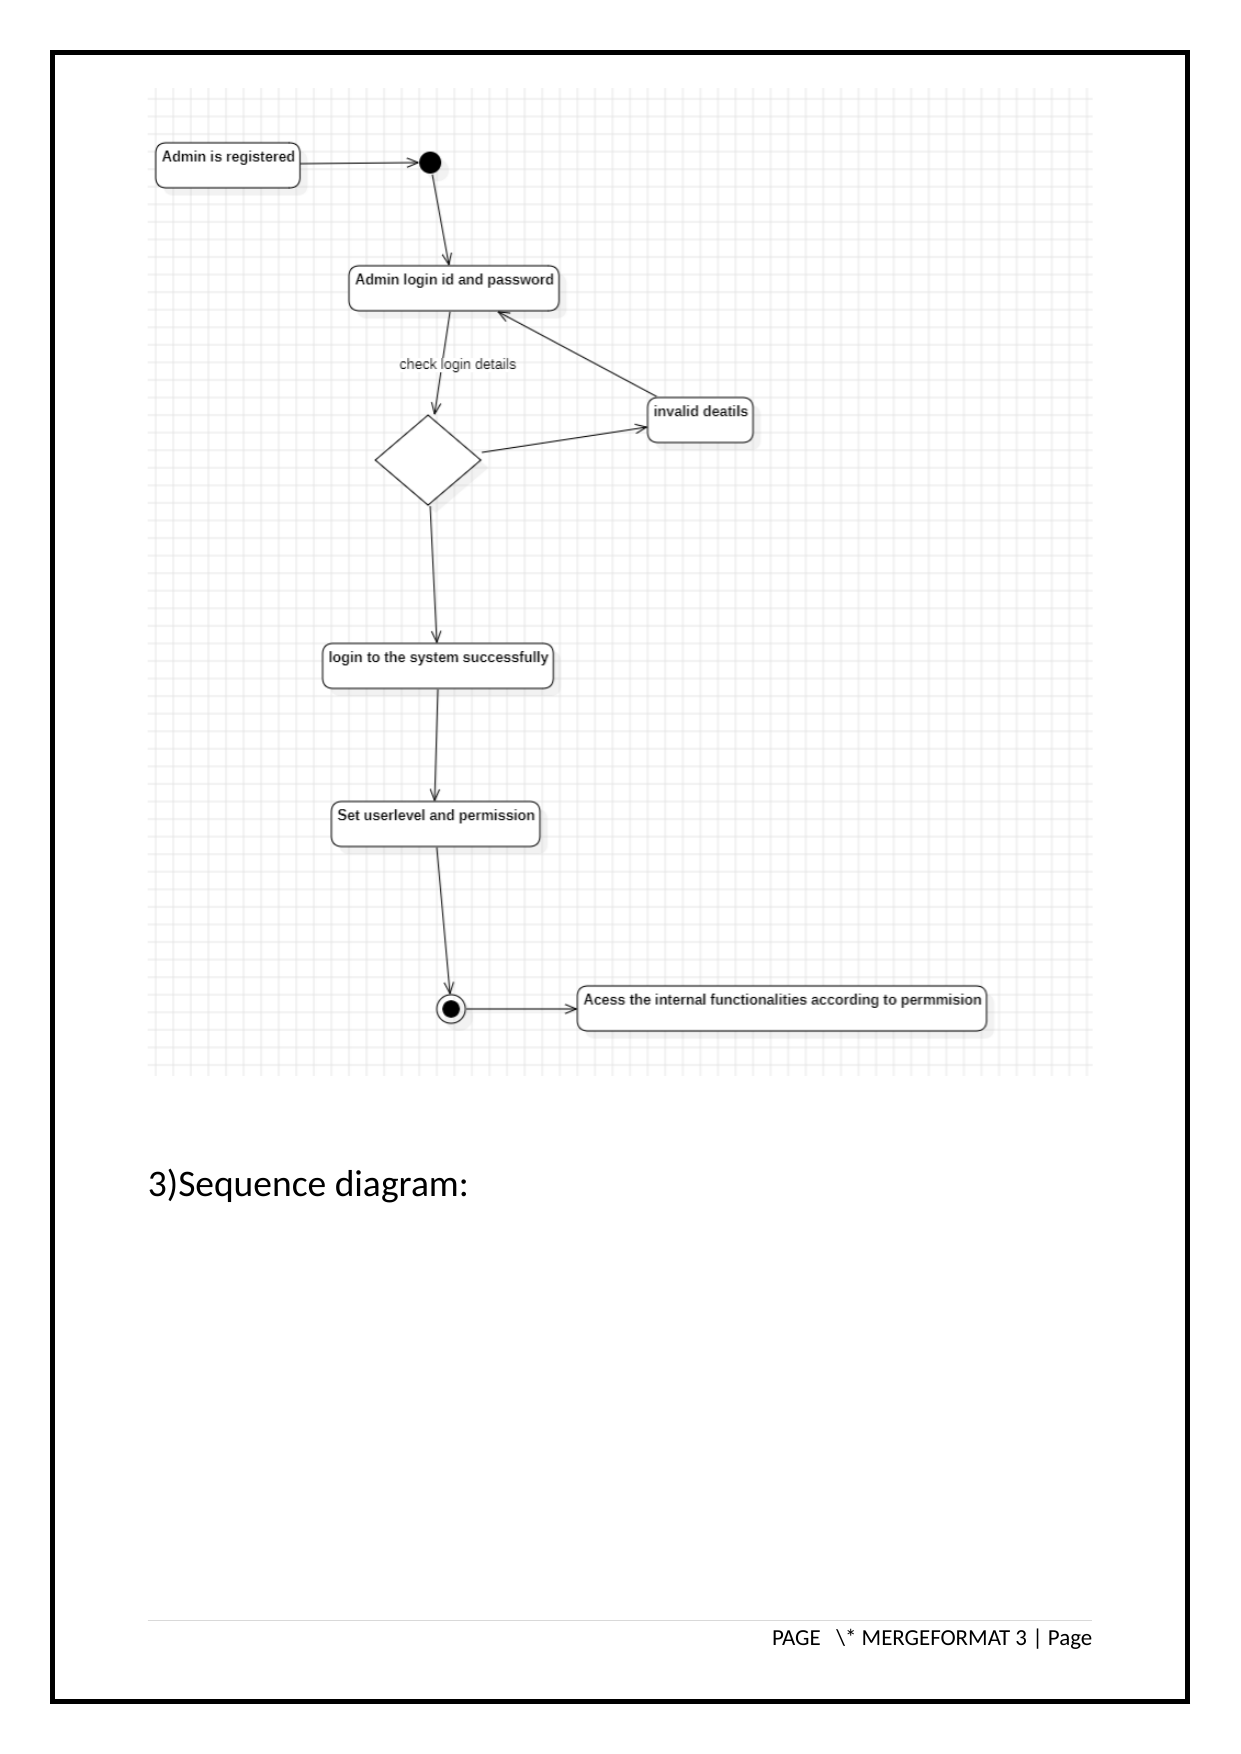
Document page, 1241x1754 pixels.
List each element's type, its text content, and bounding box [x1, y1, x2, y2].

picture [147, 88, 1093, 1076]
text 3)Sequence diagram: [148, 1160, 1092, 1206]
